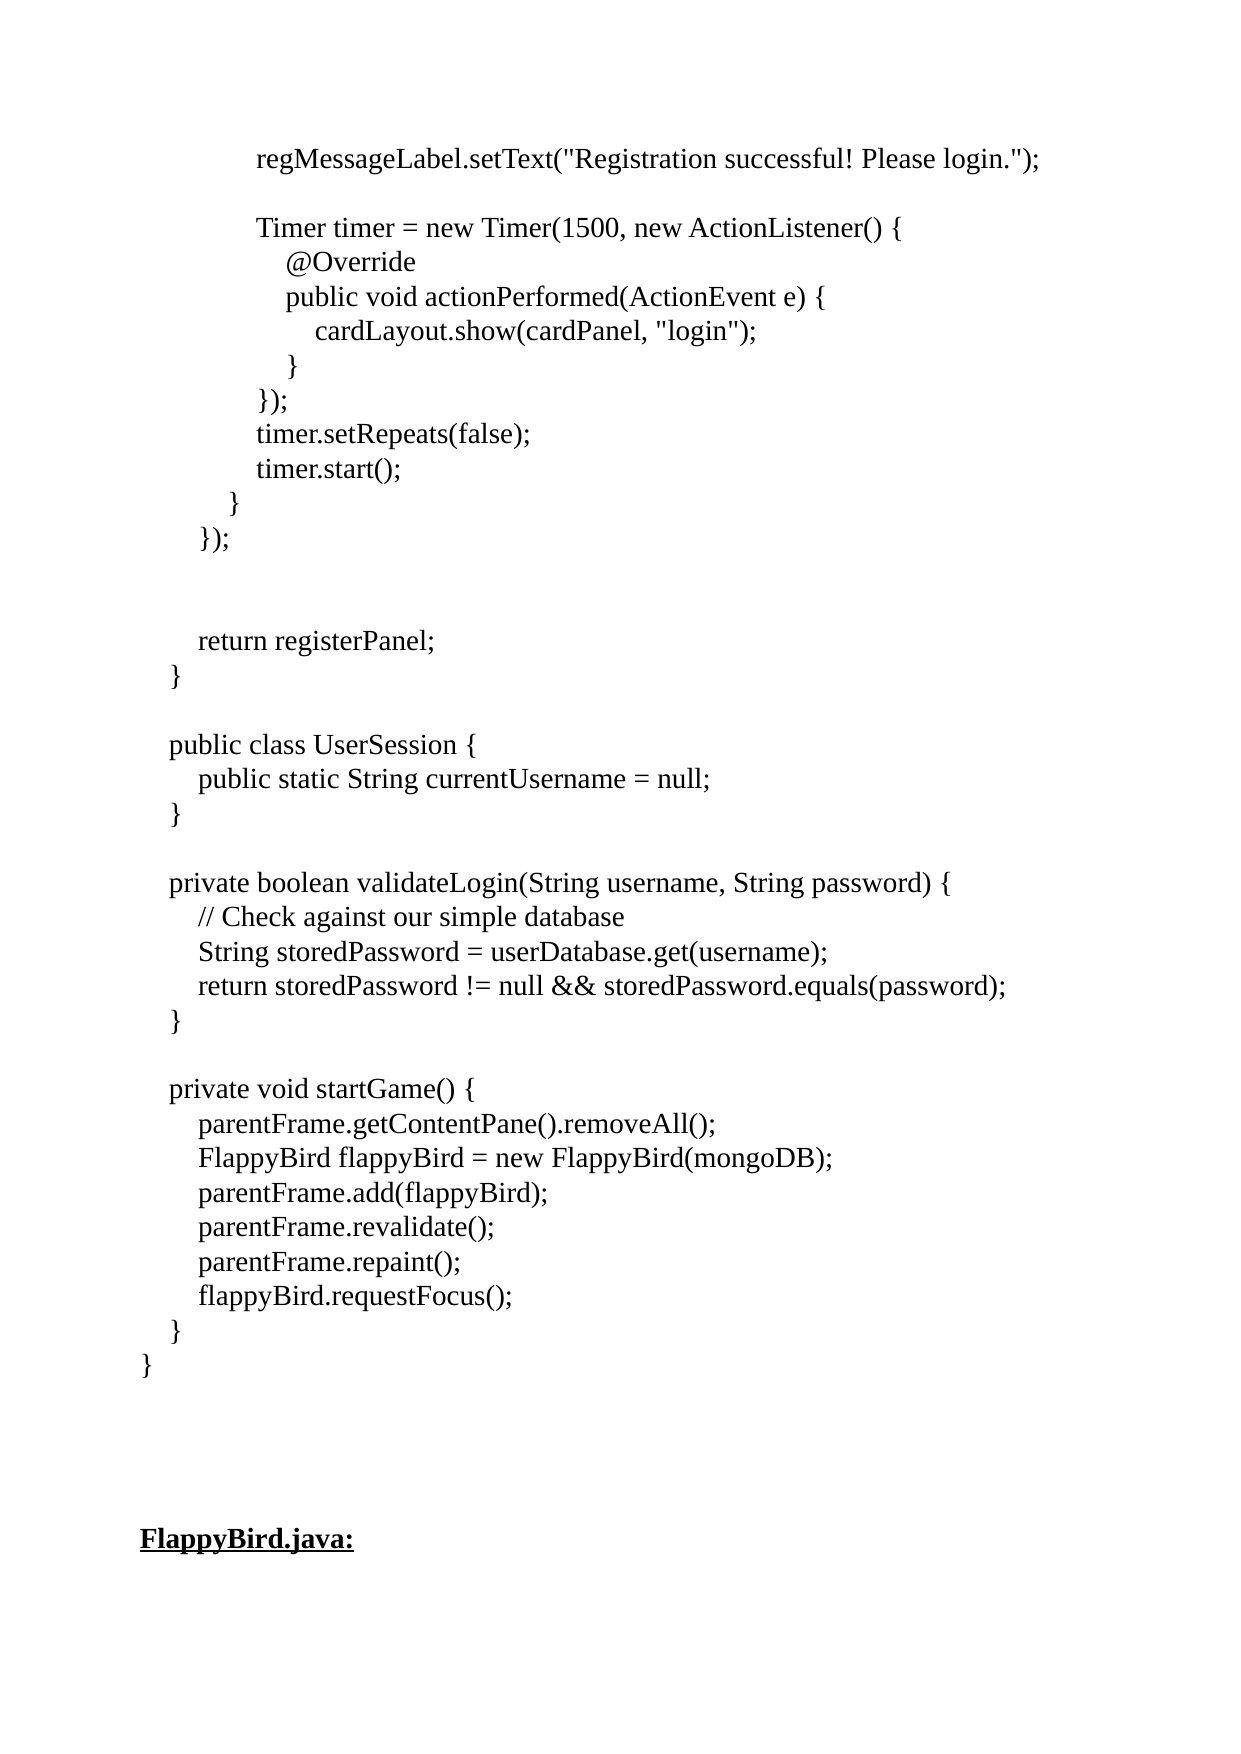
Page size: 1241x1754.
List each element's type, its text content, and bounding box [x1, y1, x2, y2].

text FlappyBird.java: [139, 1521, 1101, 1555]
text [139, 141, 1101, 1381]
